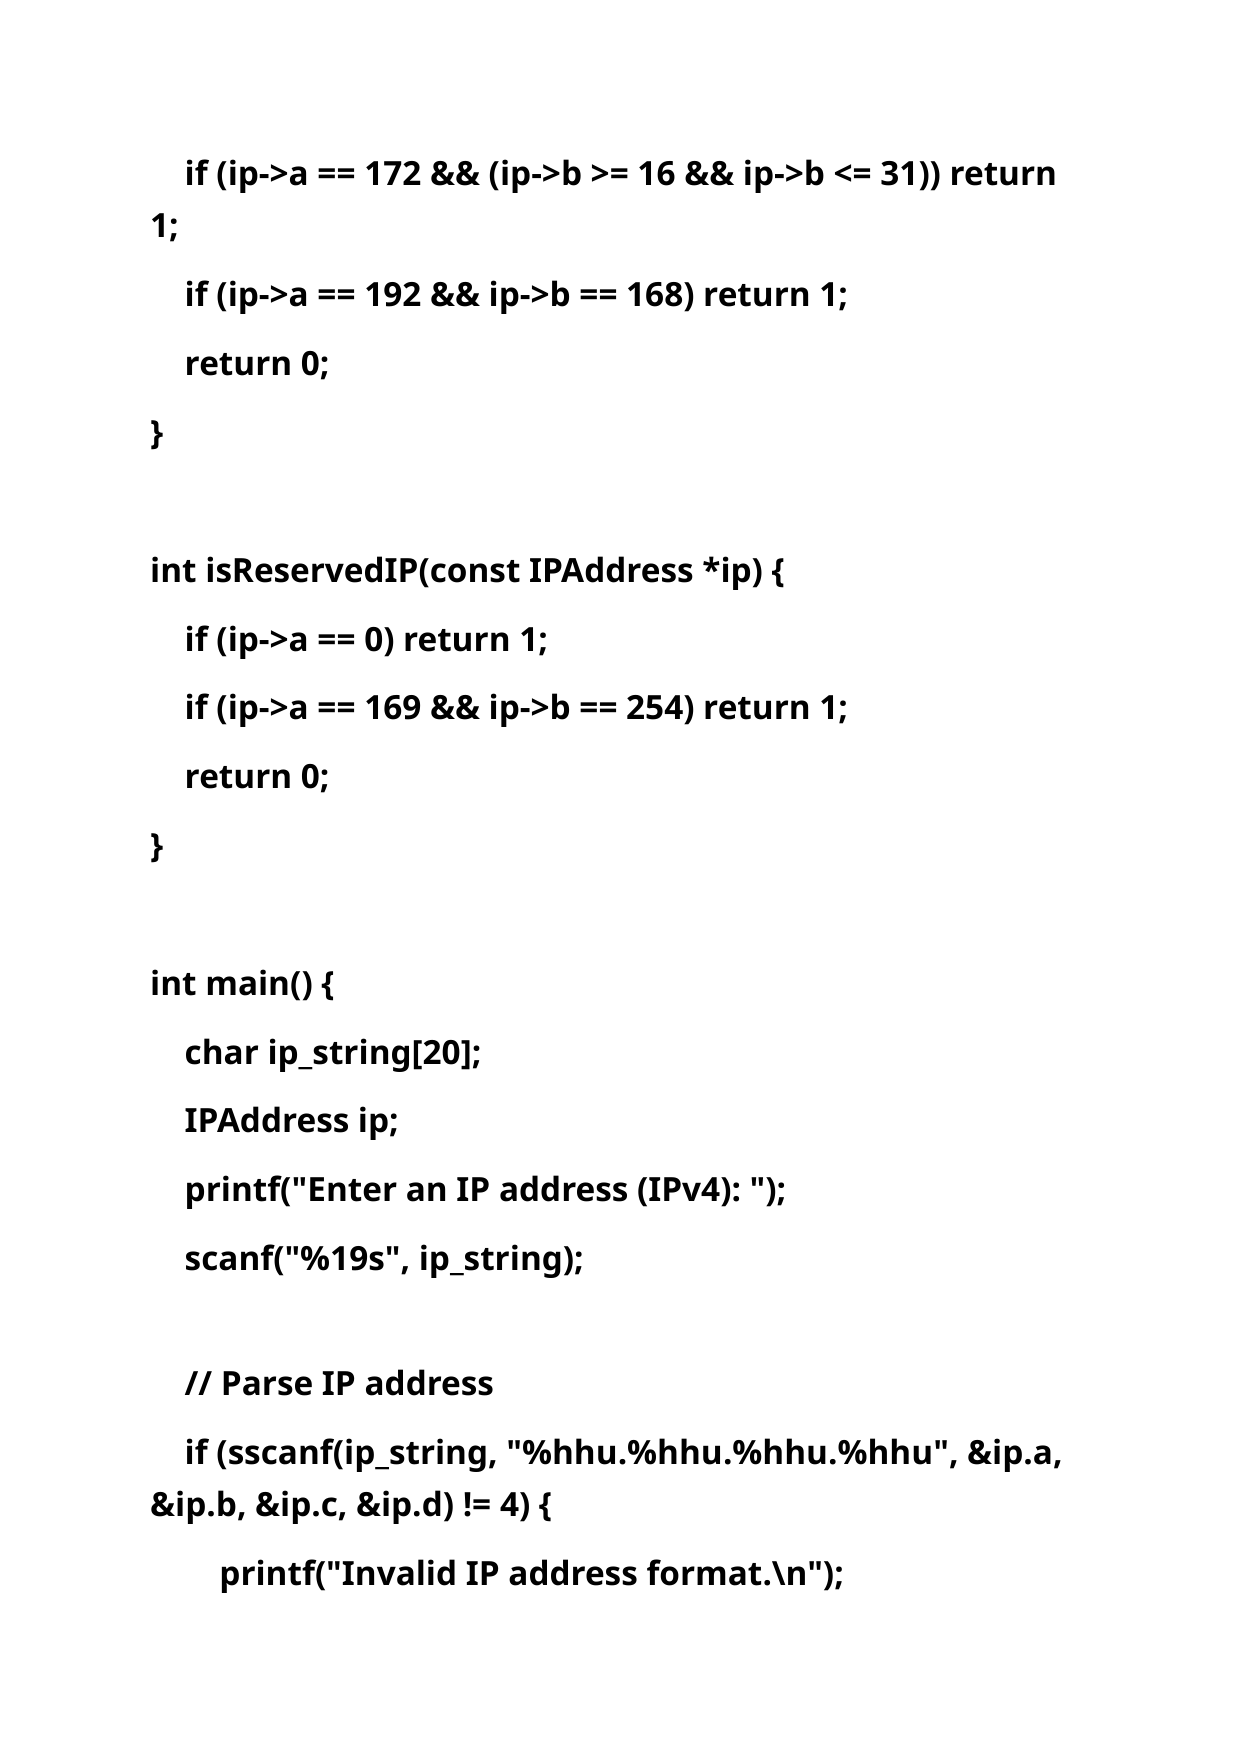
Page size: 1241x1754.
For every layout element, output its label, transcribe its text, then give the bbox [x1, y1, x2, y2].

text } [150, 409, 1090, 454]
text return 0; [150, 753, 1090, 798]
text if (ip->a == 0) return 1; [150, 615, 1090, 661]
text scanf("%19s", ip_string); [150, 1235, 1090, 1280]
text char ip_string[20]; [150, 1028, 1090, 1074]
text if (sscanf(ip_string, "%hhu.%hhu.%hhu.%hhu", &ip.a, &ip.b, &ip.c, &ip.d) != 4) { [150, 1428, 1090, 1526]
text int isReservedIP(const IPAddress *ip) { [150, 546, 1090, 592]
text IPAddress ip; [150, 1097, 1090, 1143]
text if (ip->a == 172 && (ip->b >= 16 && ip->b <= 31)) return 1; [150, 150, 1090, 248]
text if (ip->a == 169 && ip->b == 254) return 1; [150, 684, 1090, 729]
text int main() { [150, 959, 1090, 1005]
text if (ip->a == 192 && ip->b == 168) return 1; [150, 271, 1090, 316]
text return 0; [150, 340, 1090, 385]
text // Parse IP address [150, 1360, 1090, 1405]
text printf("Invalid IP address format.\n"); [150, 1549, 1090, 1595]
text } [150, 822, 1090, 867]
text printf("Enter an IP address (IPv4): "); [150, 1166, 1090, 1212]
